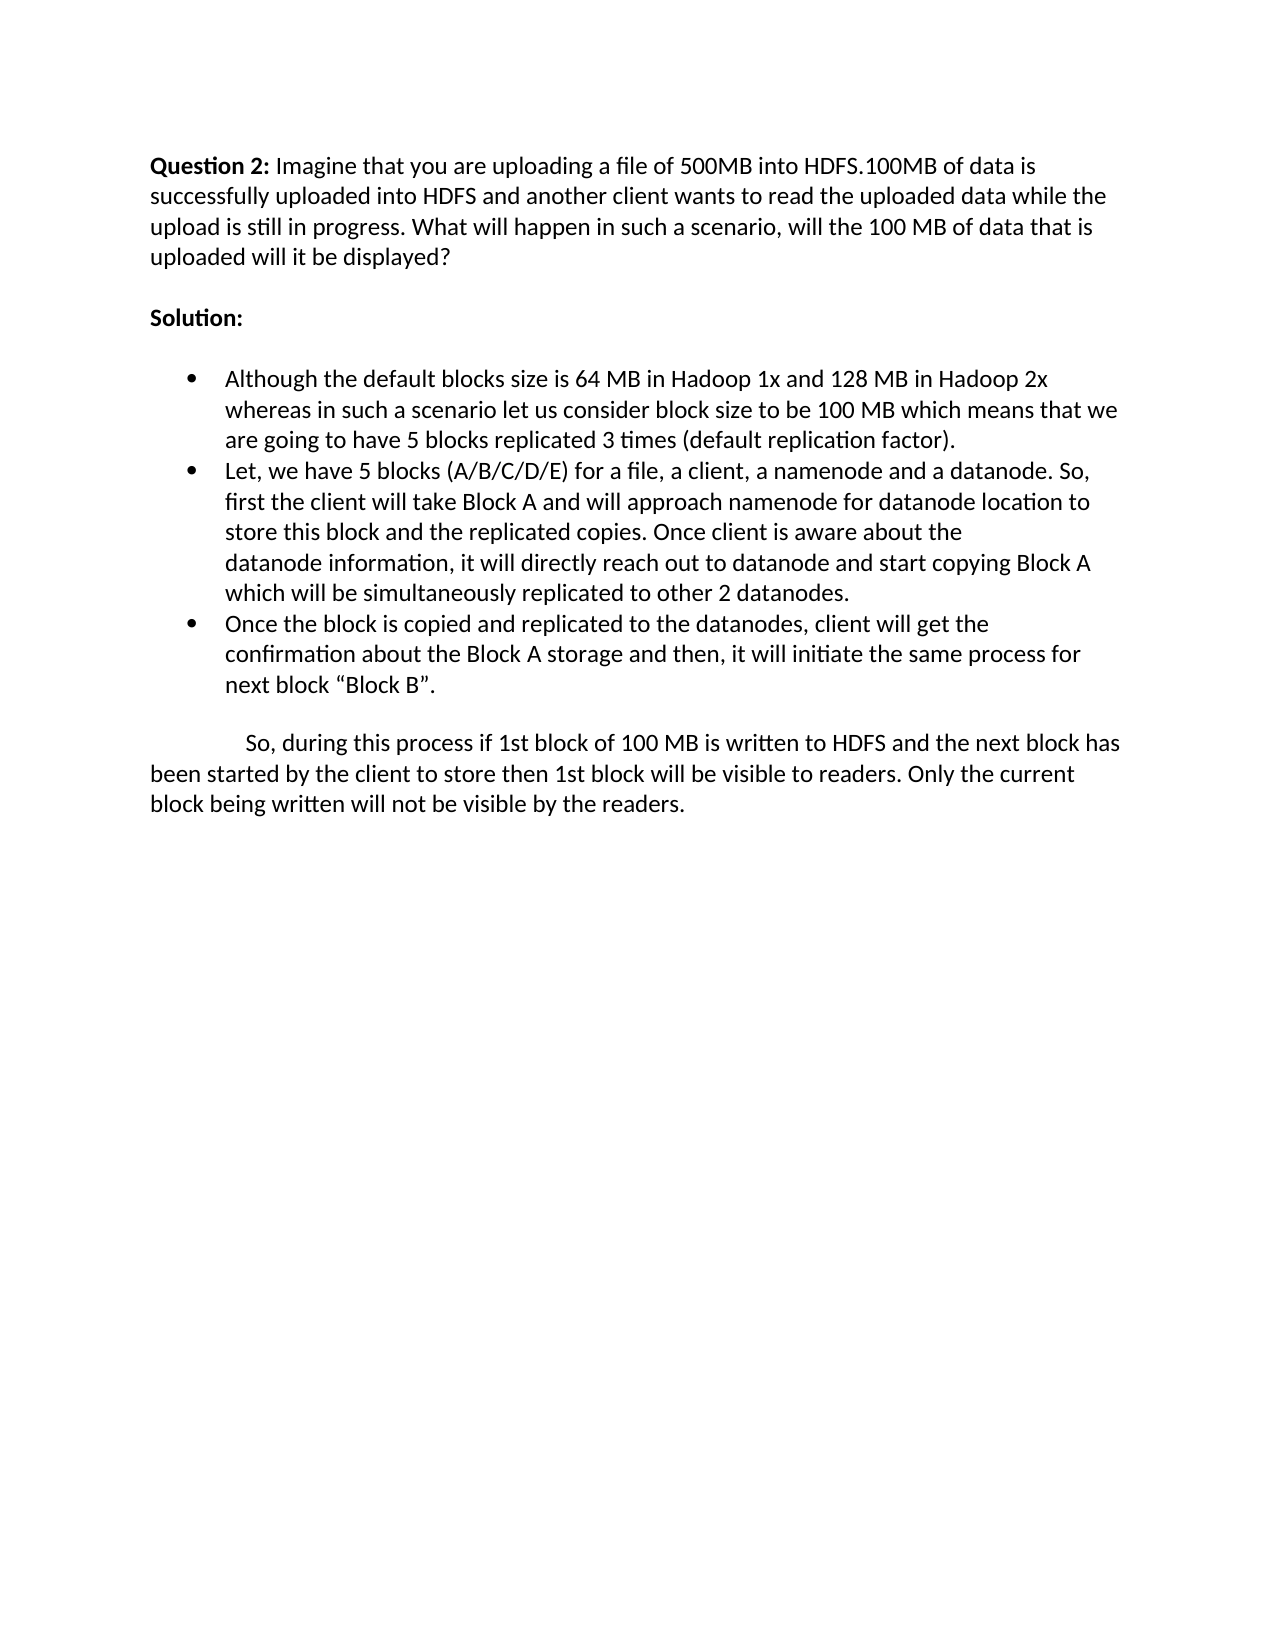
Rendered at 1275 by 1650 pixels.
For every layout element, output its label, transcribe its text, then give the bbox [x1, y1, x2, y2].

text Solution: [150, 303, 1125, 333]
list Although the default blocks size is 64 MB in Hadoop 1x and 128 MB in Hadoop 2x whereas in such a scenario let us consider block size to be 100 MB which means that we are going to have 5 blocks replicated 3 times (default replication factor). [187, 364, 1125, 455]
list Once the block is copied and replicated to the datanodes, client will get the confirmation about the Block A storage and then, it will initiate the same process for next block “Block B”. [187, 608, 1125, 727]
text Question 2: Imagine that you are uploading a file of 500MB into HDFS.100MB of data is successfully uploaded into HDFS and another client wants to read the uploaded data while the upload is still in progress. What will happen in such a scenario, will the 100 MB of data that is uploaded will it be displayed? [150, 150, 1125, 272]
list Let, we have 5 blocks (A/B/C/D/E) for a file, a client, a namenode and a datanode. So, first the client will take Block A and will approach namenode for datanode location to store this block and the replicated copies. Once client is aware about the datanode information, it will directly reach out to datanode and start copying Block A which will be simultaneously replicated to other 2 datanodes. [187, 455, 1125, 608]
text So, during this process if 1st block of 100 MB is written to HDFS and the next block has been started by the client to store then 1st block will be visible to readers. Only the current block being written will not be visible by the readers. [150, 727, 1125, 819]
